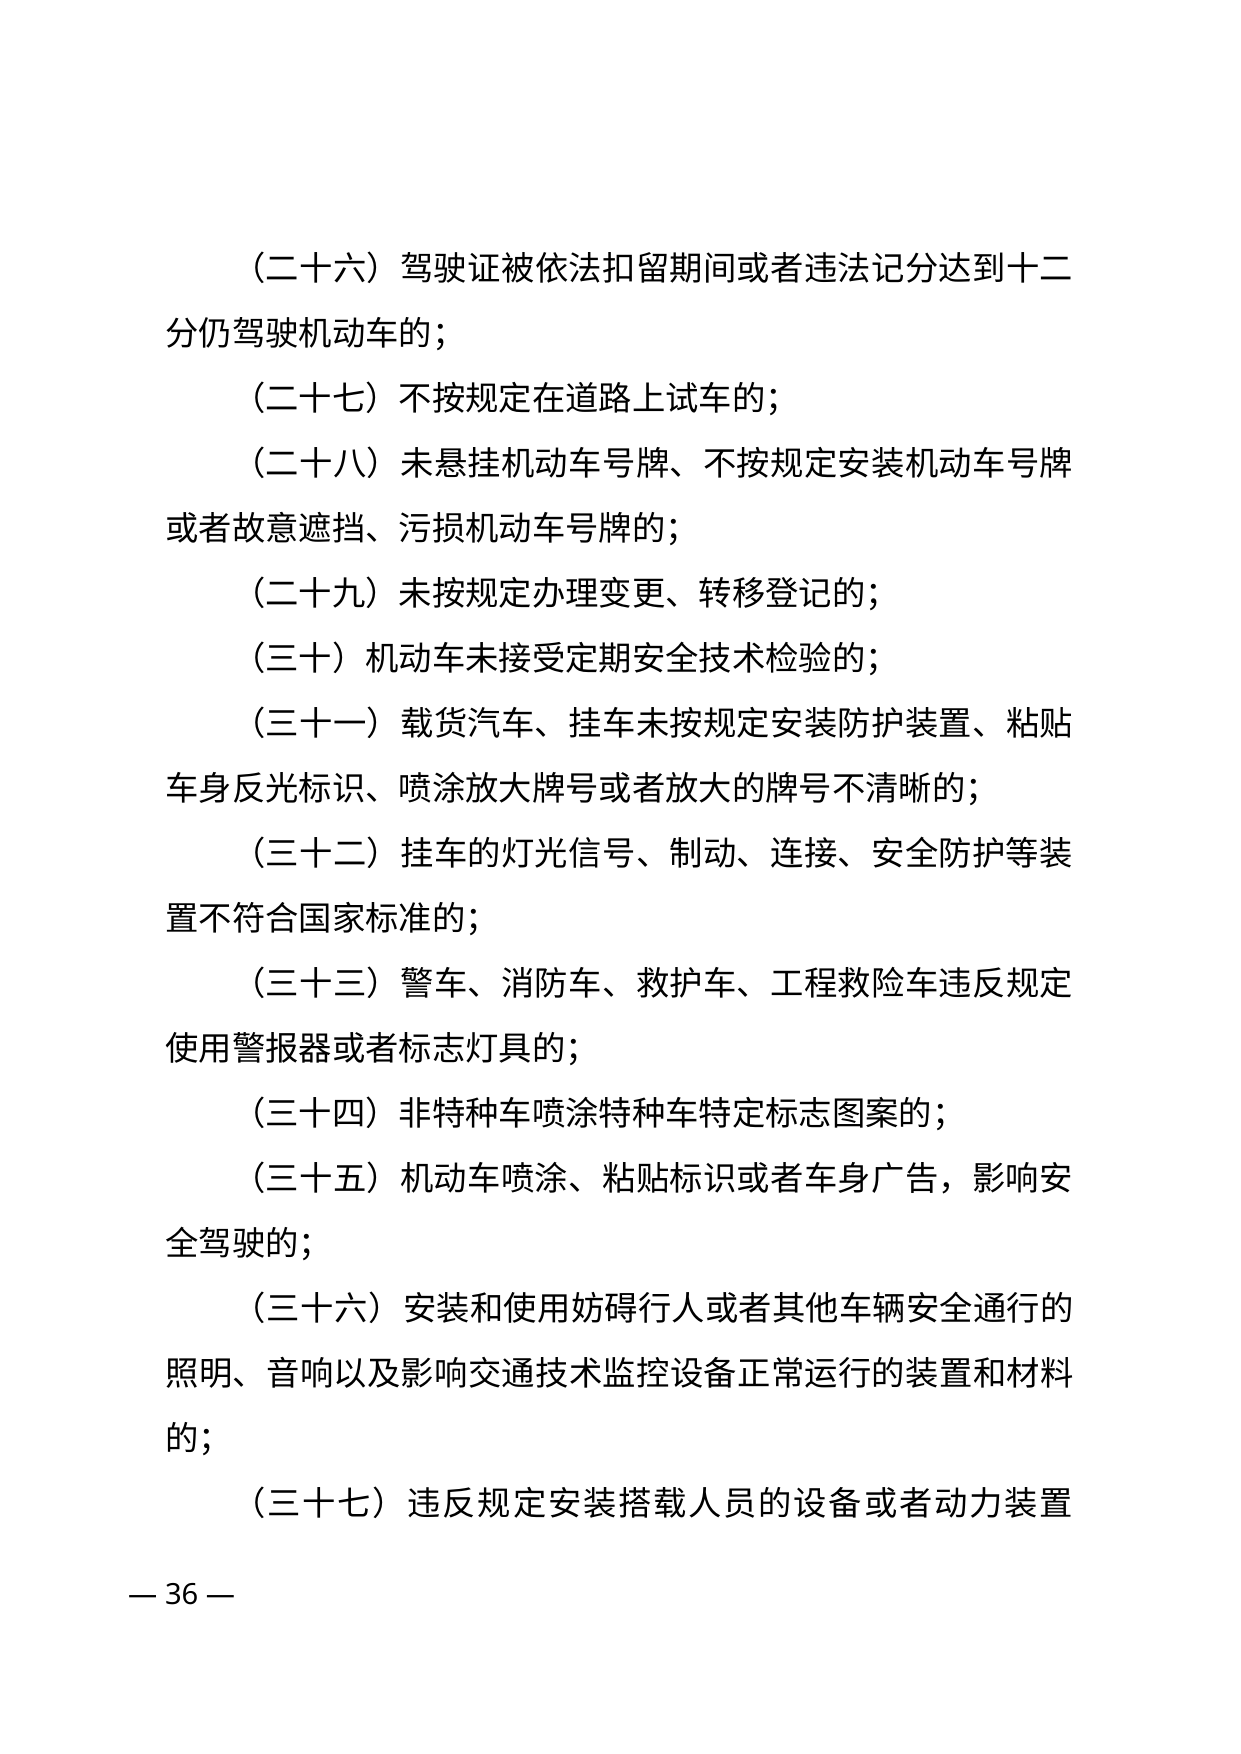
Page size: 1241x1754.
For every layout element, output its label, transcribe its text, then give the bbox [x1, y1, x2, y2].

text （二十九）未按规定办理变更、转移登记的； [165, 558, 1075, 623]
text （二十八）未悬挂机动车号牌、不按规定安装机动车号牌或者故意遮挡、污损机动车号牌的； [165, 428, 1075, 558]
text （三十三）警车、消防车、救护车、工程救险车违反规定使用警报器或者标志灯具的； [165, 948, 1075, 1078]
text （三十五）机动车喷涂、粘贴标识或者车身广告，影响安全驾驶的； [165, 1143, 1075, 1273]
text （二十六）驾驶证被依法扣留期间或者违法记分达到十二分仍驾驶机动车的； [165, 233, 1075, 363]
text （三十二）挂车的灯光信号、制动、连接、安全防护等装置不符合国家标准的； [165, 818, 1075, 948]
text （三十一）载货汽车、挂车未按规定安装防护装置、粘贴车身反光标识、喷涂放大牌号或者放大的牌号不清晰的； [165, 688, 1075, 818]
text （三十四）非特种车喷涂特种车特定标志图案的； [165, 1078, 1075, 1143]
text （二十七）不按规定在道路上试车的； [165, 363, 1075, 428]
text （三十六）安装和使用妨碍行人或者其他车辆安全通行的照明、音响以及影响交通技术监控设备正常运行的装置和材料的； [165, 1273, 1075, 1468]
text （三十）机动车未接受定期安全技术检验的； [165, 623, 1075, 688]
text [165, 1468, 1075, 1533]
